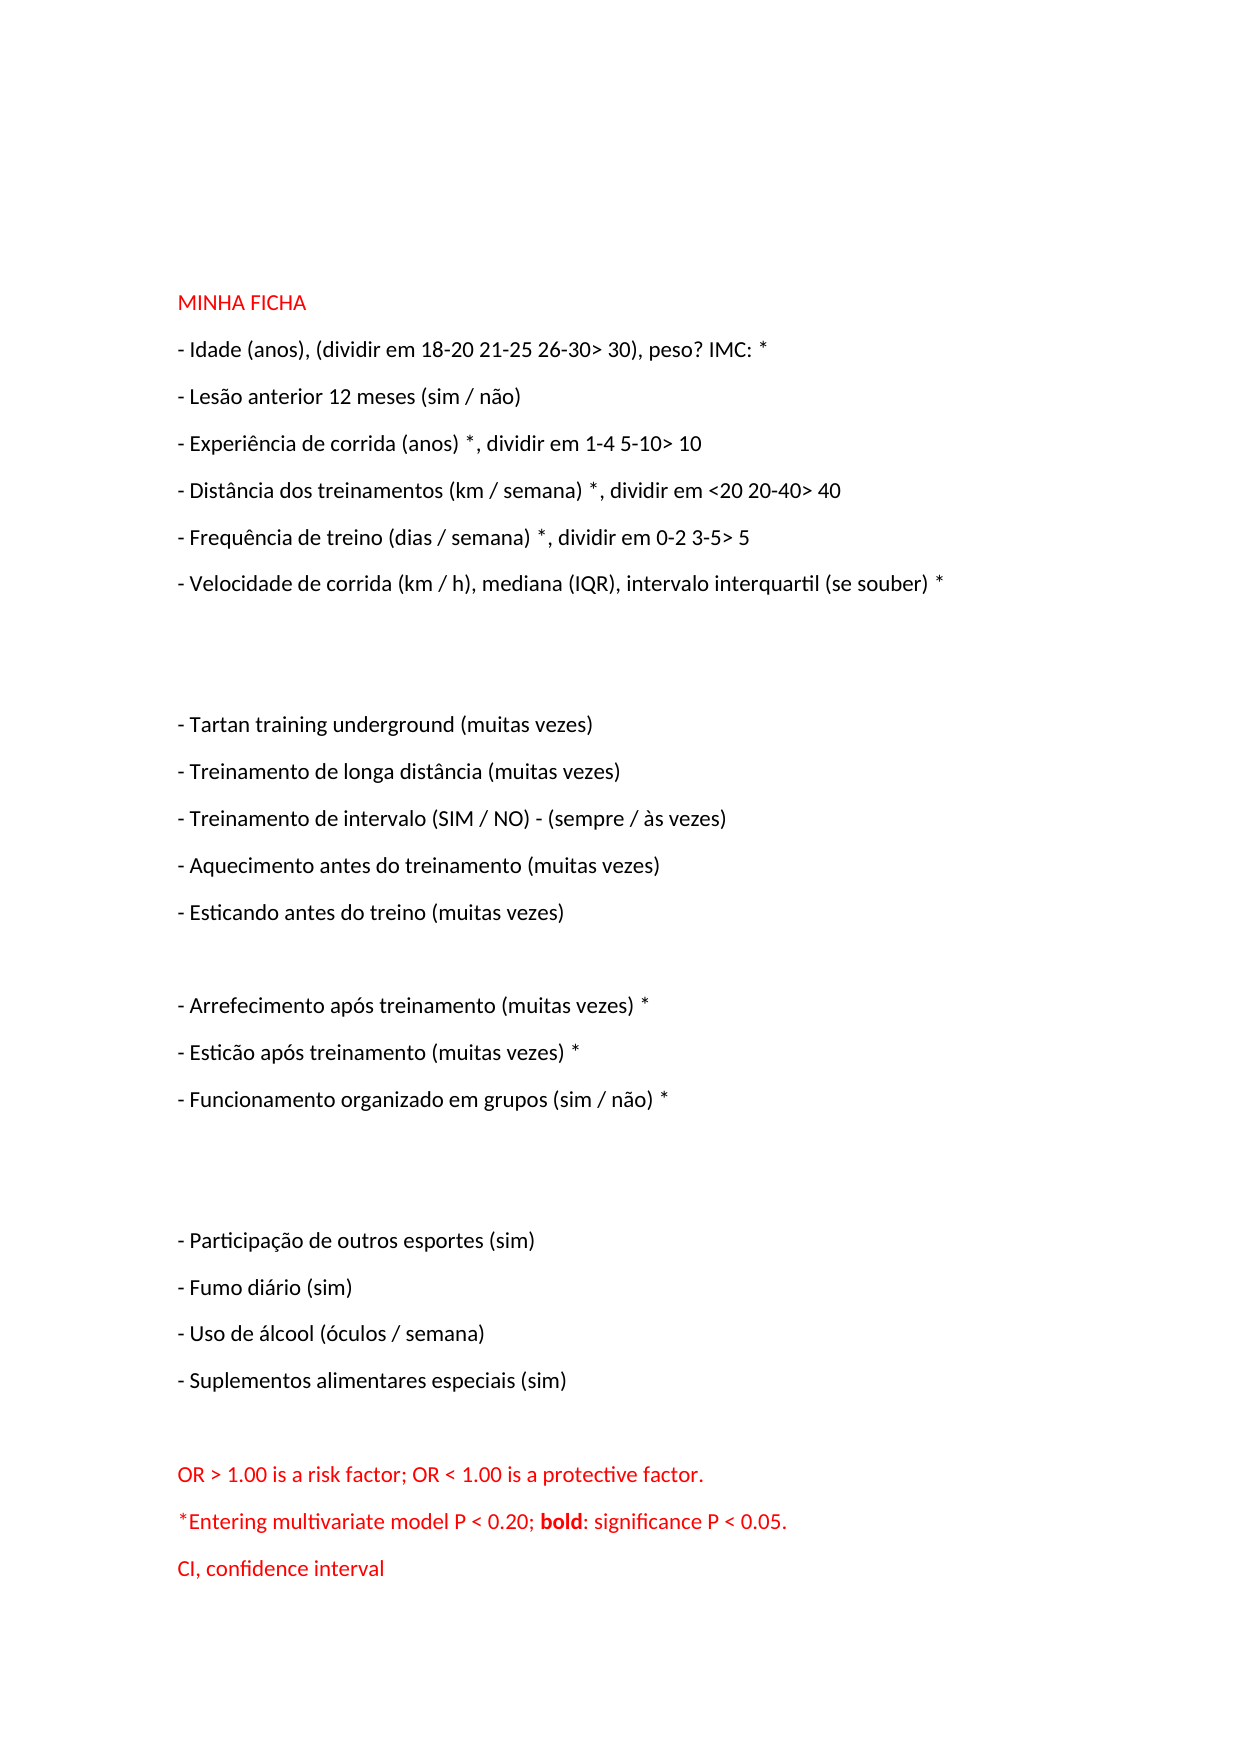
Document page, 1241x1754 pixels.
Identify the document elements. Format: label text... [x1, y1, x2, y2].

text - Lesão anterior 12 meses (sim / não) [177, 382, 1063, 410]
text - Suplementos alimentares especiais (sim) [177, 1366, 1063, 1394]
text - Participação de outros esportes (sim) [177, 1226, 1063, 1254]
text - Esticão após treinamento (muitas vezes) * [177, 1038, 1063, 1066]
text OR > 1.00 is a risk factor; OR < 1.00 is a protective factor. [177, 1460, 1063, 1488]
text - Uso de álcool (óculos / semana) [177, 1319, 1063, 1347]
text - Frequência de treino (dias / semana) *, dividir em 0-2 3-5> 5 [177, 523, 1063, 551]
text - Experiência de corrida (anos) *, dividir em 1-4 5-10> 10 [177, 429, 1063, 457]
text - Idade (anos), (dividir em 18-20 21-25 26-30> 30), peso? IMC: * [177, 335, 1063, 363]
text - Esticando antes do treino (muitas vezes) [177, 898, 1063, 926]
text *Entering multivariate model P < 0.20; bold: significance P < 0.05. [177, 1507, 1063, 1535]
text MINHA FICHA [177, 288, 1063, 316]
text - Tartan training underground (muitas vezes) [177, 710, 1063, 738]
text - Arrefecimento após treinamento (muitas vezes) * [177, 991, 1063, 1019]
text - Aquecimento antes do treinamento (muitas vezes) [177, 851, 1063, 879]
text - Fumo diário (sim) [177, 1273, 1063, 1301]
text - Funcionamento organizado em grupos (sim / não) * [177, 1085, 1063, 1113]
text - Treinamento de longa distância (muitas vezes) [177, 757, 1063, 785]
text - Distância dos treinamentos (km / semana) *, dividir em <20 20-40> 40 [177, 476, 1063, 504]
text - Treinamento de intervalo (SIM / NO) - (sempre / às vezes) [177, 804, 1063, 832]
text CI, confidence interval [177, 1554, 1063, 1582]
text - Velocidade de corrida (km / h), mediana (IQR), intervalo interquartil (se souber) * [177, 569, 1063, 597]
